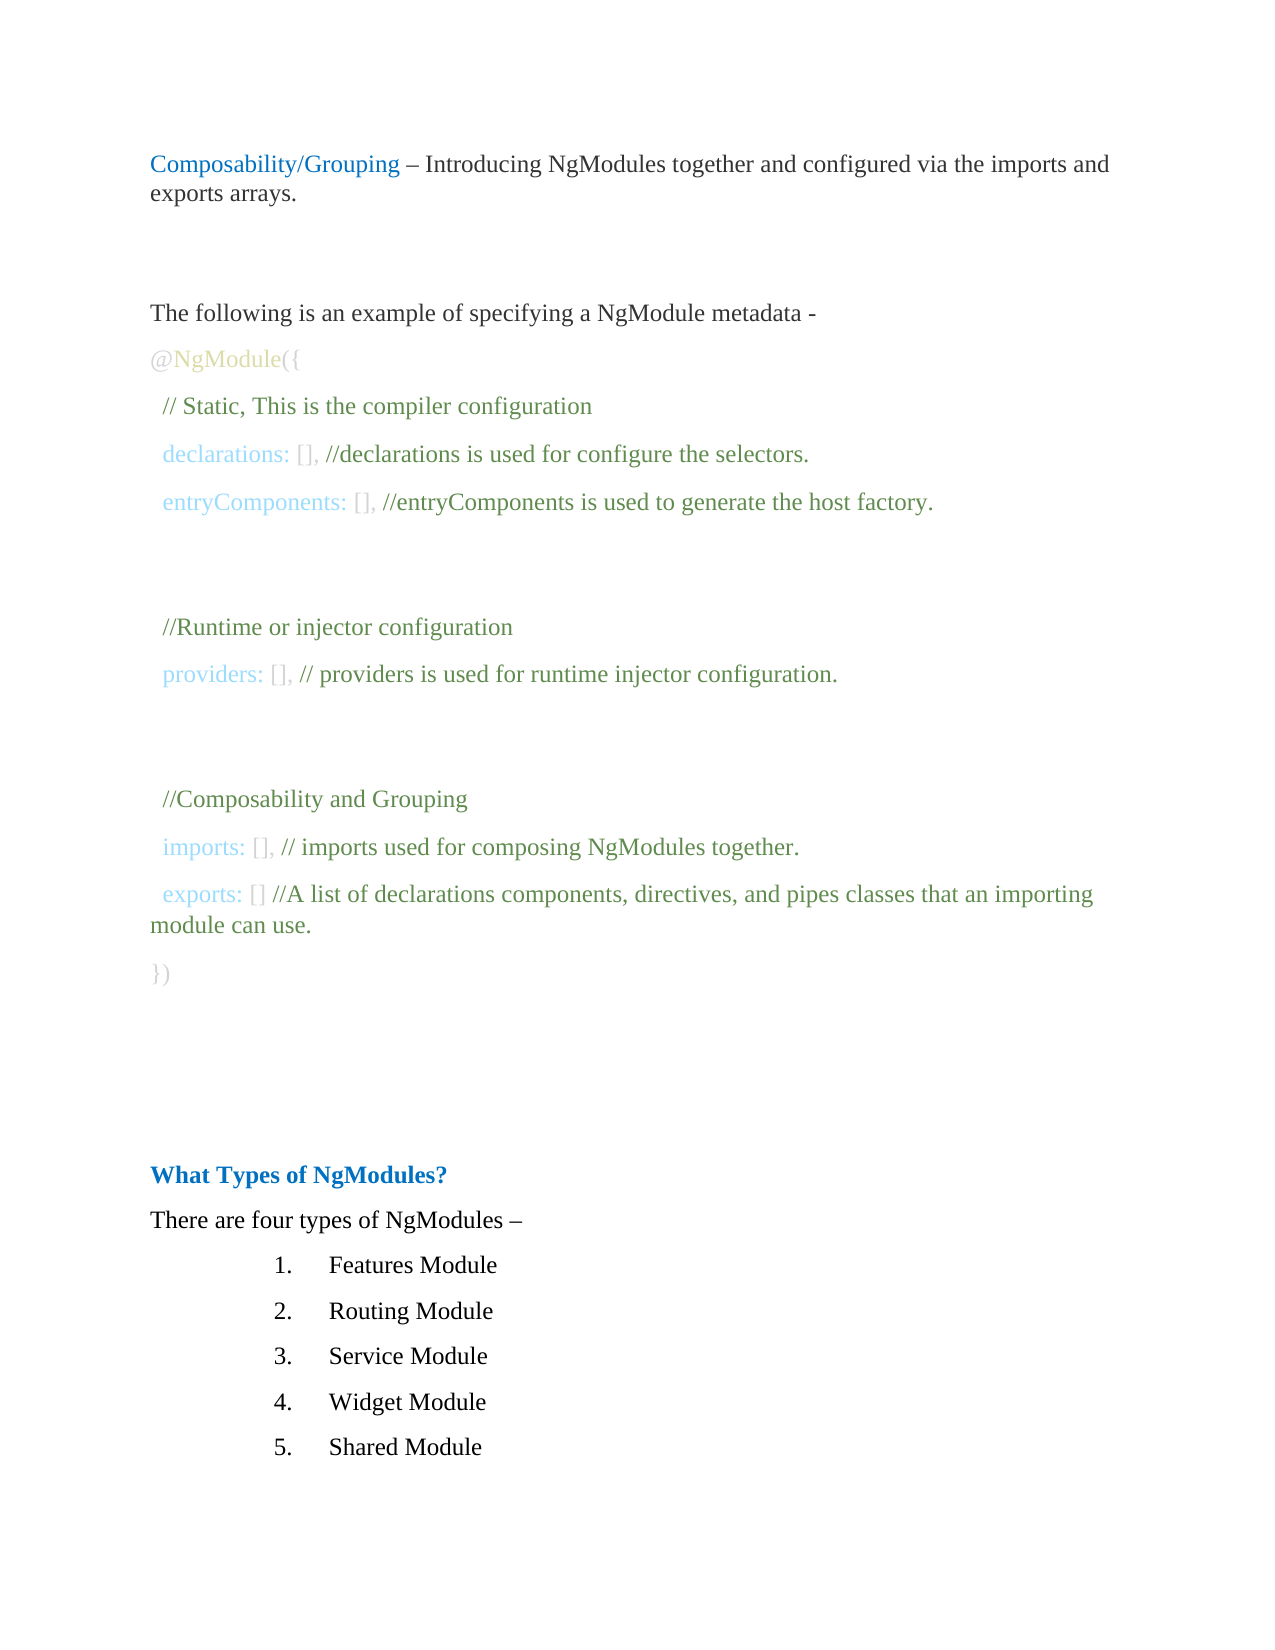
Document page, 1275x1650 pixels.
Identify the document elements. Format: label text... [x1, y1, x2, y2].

text The following is an example of specifying a NgModule metadata - [150, 298, 1125, 327]
text @NgModule({ [150, 344, 1125, 372]
text 4. Widget Module [273, 1387, 1125, 1416]
text declarations: [], //declarations is used for configure the selectors. [150, 439, 1125, 468]
text 2. Routing Module [273, 1296, 1125, 1325]
text //Runtime or injector configuration [150, 612, 1125, 640]
text //Composability and Grouping [150, 784, 1125, 813]
text 3. Service Module [273, 1342, 1125, 1371]
text providers: [], // providers is used for runtime injector configuration. [150, 659, 1125, 688]
text Composability/Grouping – Introducing NgModules together and configured via the imports and exports arrays. [150, 150, 1125, 207]
text 1. Features Module [273, 1251, 1125, 1280]
text What Types of NgModules? [150, 1160, 1125, 1189]
text There are four types of NgModules – [150, 1206, 1125, 1234]
text }) [150, 958, 1125, 987]
text 5. Shared Module [273, 1433, 1125, 1461]
text exports: [] //A list of declarations components, directives, and pipes classes that an importing module can use. [150, 879, 1125, 939]
text // Static, This is the compiler configuration [150, 391, 1125, 420]
text imports: [], // imports used for composing NgModules together. [150, 832, 1125, 861]
text entryComponents: [], //entryComponents is used to generate the host factory. [150, 487, 1125, 516]
